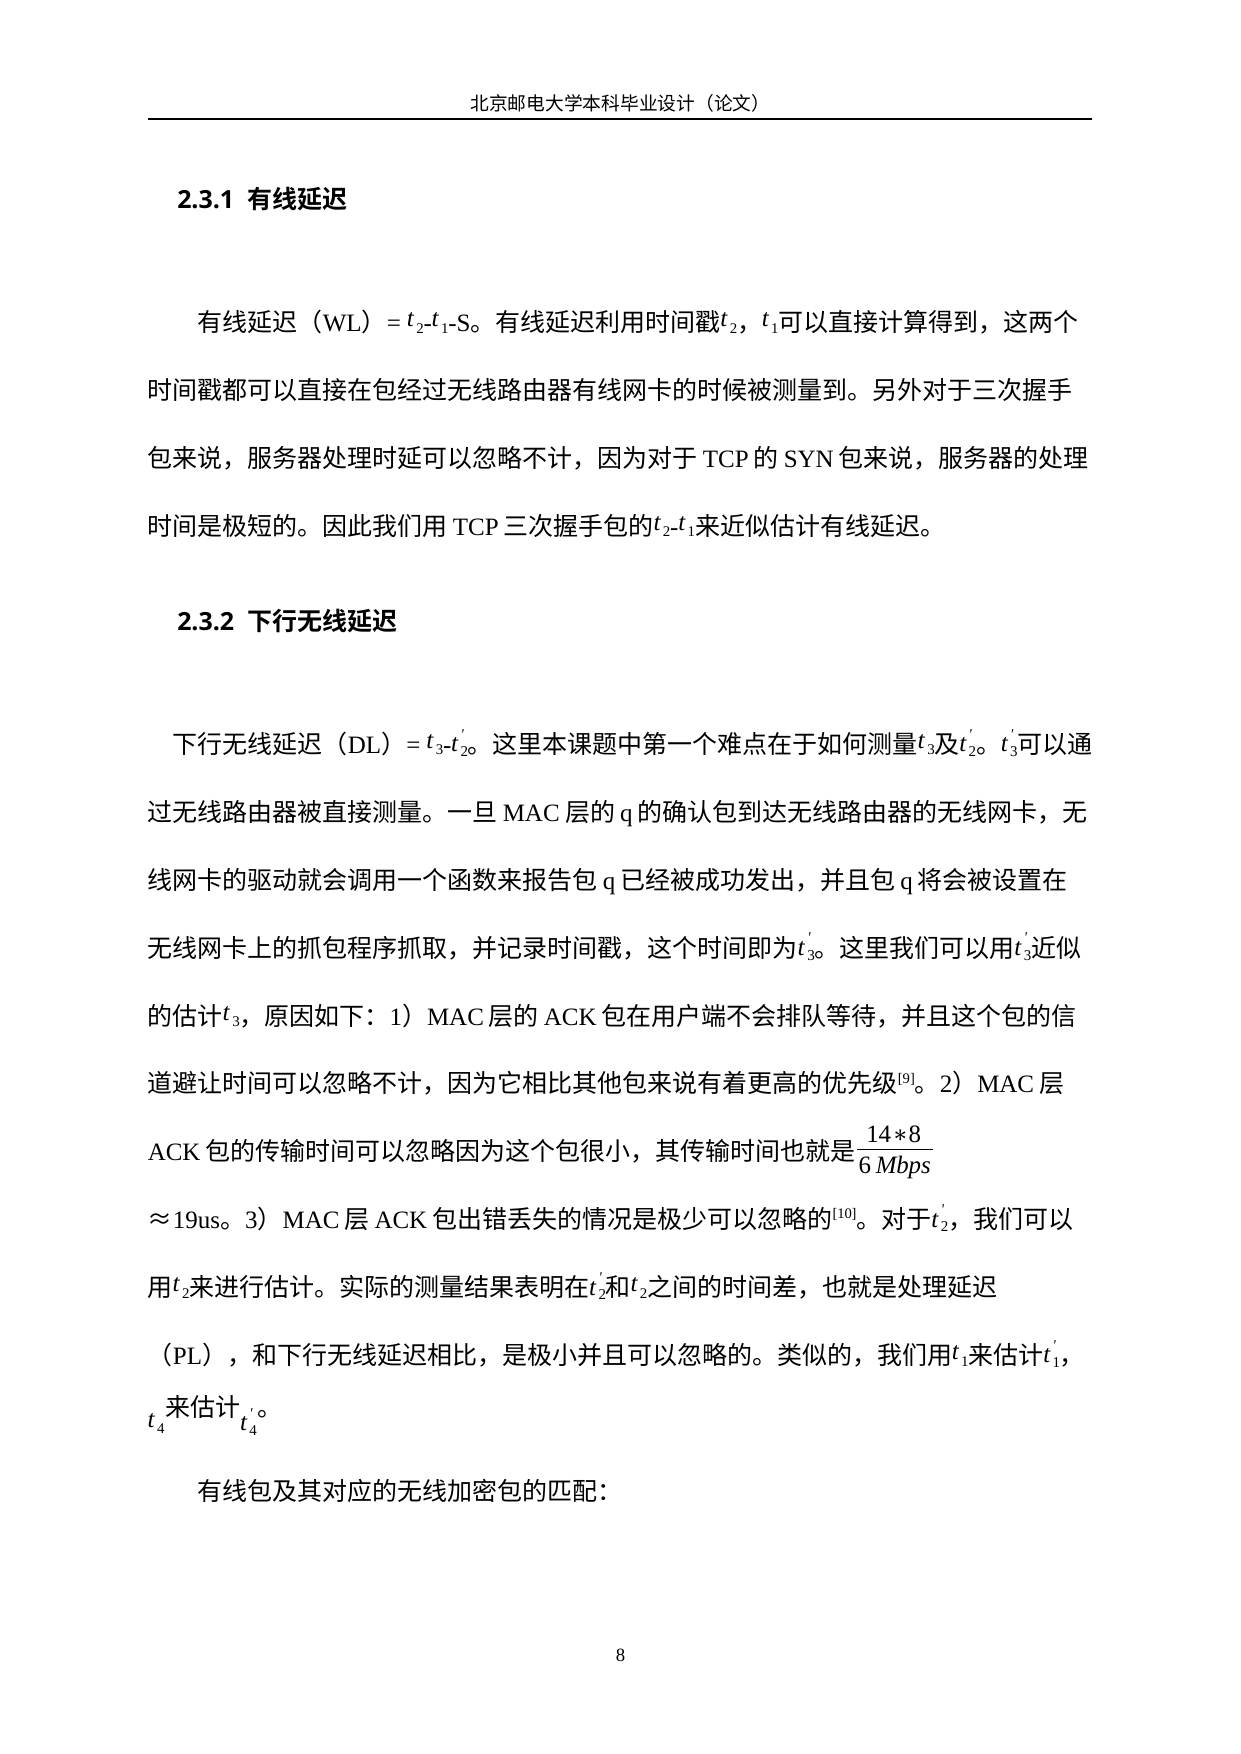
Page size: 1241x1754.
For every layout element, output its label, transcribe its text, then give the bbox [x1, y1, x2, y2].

text 下行无线延迟（DL）= -。这里本课题中第一个难点在于如何测量及。可以通过无线路由器被直接测量。一旦MAC层的q的确认包到达无线路由器的无线网卡，无线网卡的驱动就会调用一个函数来报告包q已经被成功发出，并且包q将会被设置在无线网卡上的抓包程序抓取，并记录时间戳，这个时间即为。这里我们可以用近似的估计，原因如下：1）MAC层的ACK包在用户端不会排队等待，并且这个包的信道避让时间可以忽略不计，因为它相比其他包来说有着更高的优先级[9]。2）MAC层ACK包的传输时间可以忽略因为这个包很小，其传输时间也就是≈19us。3）MAC层ACK包出错丢失的情况是极少可以忽略的[10]。对于，我们可以用来进行估计。实际的测量结果表明在和之间的时间差，也就是处理延迟（PL），和下行无线延迟相比，是极小并且可以忽略的。类似的，我们用来估计，来估计。 [148, 708, 1092, 1456]
text 有线延迟（WL）= --S。有线延迟利用时间戳，可以直接计算得到，这两个时间戳都可以直接在包经过无线路由器有线网卡的时候被测量到。另外对于三次握手包来说，服务器处理时延可以忽略不计，因为对于TCP的SYN包来说，服务器的处理时间是极短的。因此我们用TCP三次握手包的-来近似估计有线延迟。 [148, 287, 1092, 558]
subtitle 2.3.2 下行无线延迟 [148, 586, 1092, 653]
subtitle 2.3.1 有线延迟 [148, 164, 1092, 232]
text 有线包及其对应的无线加密包的匹配： [148, 1456, 1092, 1523]
